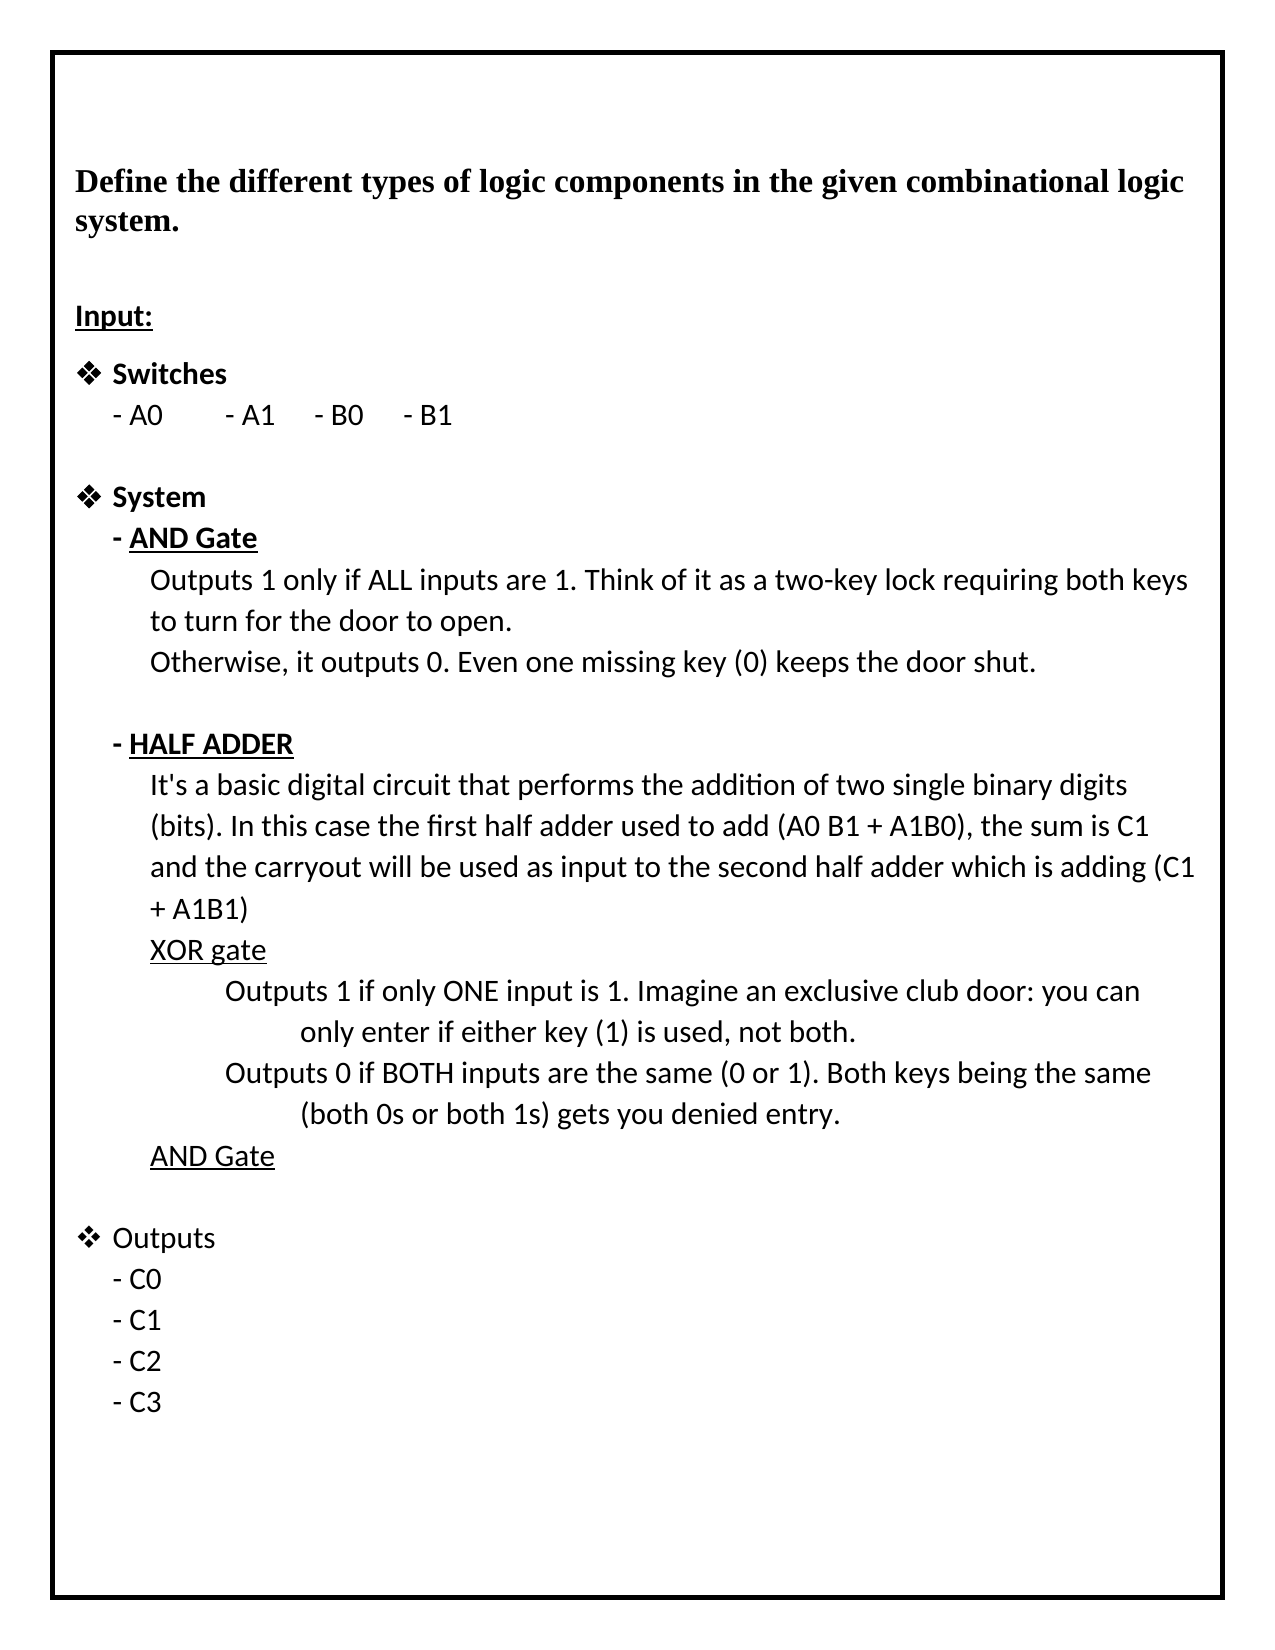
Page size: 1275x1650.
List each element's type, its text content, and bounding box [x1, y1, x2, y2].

list - HALF ADDER [112, 724, 1200, 762]
list - AND Gate [112, 518, 1200, 557]
list Outputs 1 if only ONE input is 1. Imagine an exclusive club door: you can only enter if either key (1) is used, not both. [112, 971, 1200, 1050]
text Input: [75, 296, 1200, 334]
list It's a basic digital circuit that performs the addition of two single binary digits (bits). In this case the first half adder used to add (A0 B1 + A1B0), the sum is C1 and the carryout will be used as input to the second half adder which is adding (C1 + A1B1) [112, 765, 1200, 927]
list AND Gate [112, 1136, 1200, 1174]
list - A0 - A1 - B0 - B1 [112, 395, 1200, 433]
list - C2 [112, 1341, 1200, 1379]
list - C3 [112, 1382, 1200, 1421]
list - C1 [112, 1300, 1200, 1338]
list Otherwise, it outputs 0. Even one missing key (0) keeps the door shut. [112, 642, 1200, 680]
list Switches [75, 354, 1200, 392]
text Define the different types of logic components in the given combinational logic system. [75, 162, 1200, 238]
list XOR gate [112, 930, 1200, 968]
list Outputs 1 only if ALL inputs are 1. Think of it as a two-key lock requiring both keys to turn for the door to open. [112, 559, 1200, 639]
list - C0 [112, 1259, 1200, 1297]
list System [75, 477, 1200, 515]
list Outputs 0 if BOTH inputs are the same (0 or 1). Both keys being the same (both 0s or both 1s) gets you denied entry. [112, 1053, 1200, 1133]
list Outputs [75, 1218, 1200, 1256]
